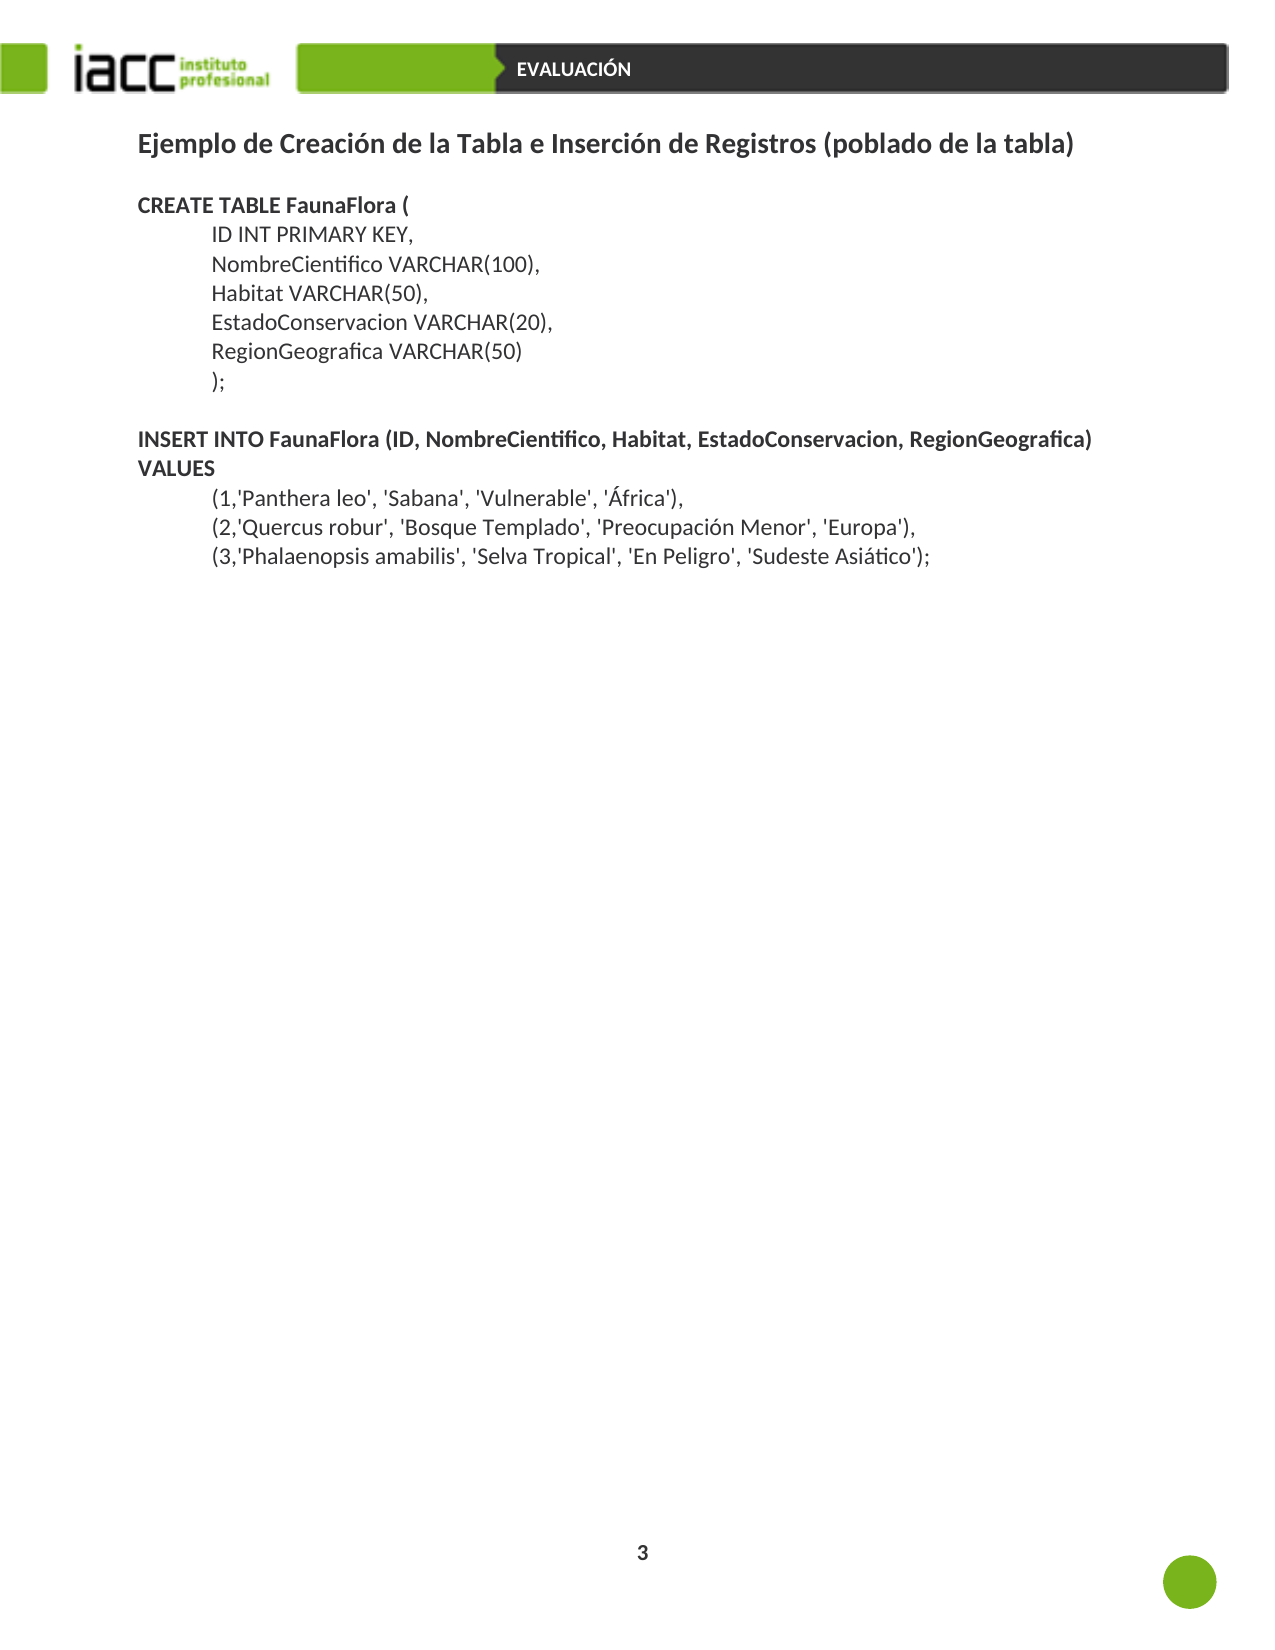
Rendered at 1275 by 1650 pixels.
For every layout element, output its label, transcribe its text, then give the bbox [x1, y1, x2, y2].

text ); [211, 366, 1147, 395]
text EstadoConservacion VARCHAR(20), [211, 307, 1147, 336]
text Ejemplo de Creación de la Tabla e Inserción de Registros (poblado de la tabla) [138, 125, 1147, 161]
text (1,'Panthera leo', 'Sabana', 'Vulnerable', 'África'), [211, 483, 1147, 512]
text INSERT INTO FaunaFlora (ID, NombreCientifico, Habitat, EstadoConservacion, RegionGeografica) VALUES [138, 424, 1147, 483]
text CREATE TABLE FaunaFlora ( [138, 190, 1147, 219]
text RegionGeografica VARCHAR(50) [211, 336, 1147, 366]
text (3,'Phalaenopsis amabilis', 'Selva Tropical', 'En Peligro', 'Sudeste Asiático'); [211, 541, 1147, 571]
text ID INT PRIMARY KEY, [211, 219, 1147, 249]
text NombreCientifico VARCHAR(100), [211, 249, 1147, 278]
picture [0, 43, 1229, 94]
text (2,'Quercus robur', 'Bosque Templado', 'Preocupación Menor', 'Europa'), [211, 512, 1147, 541]
text Habitat VARCHAR(50), [211, 278, 1147, 307]
